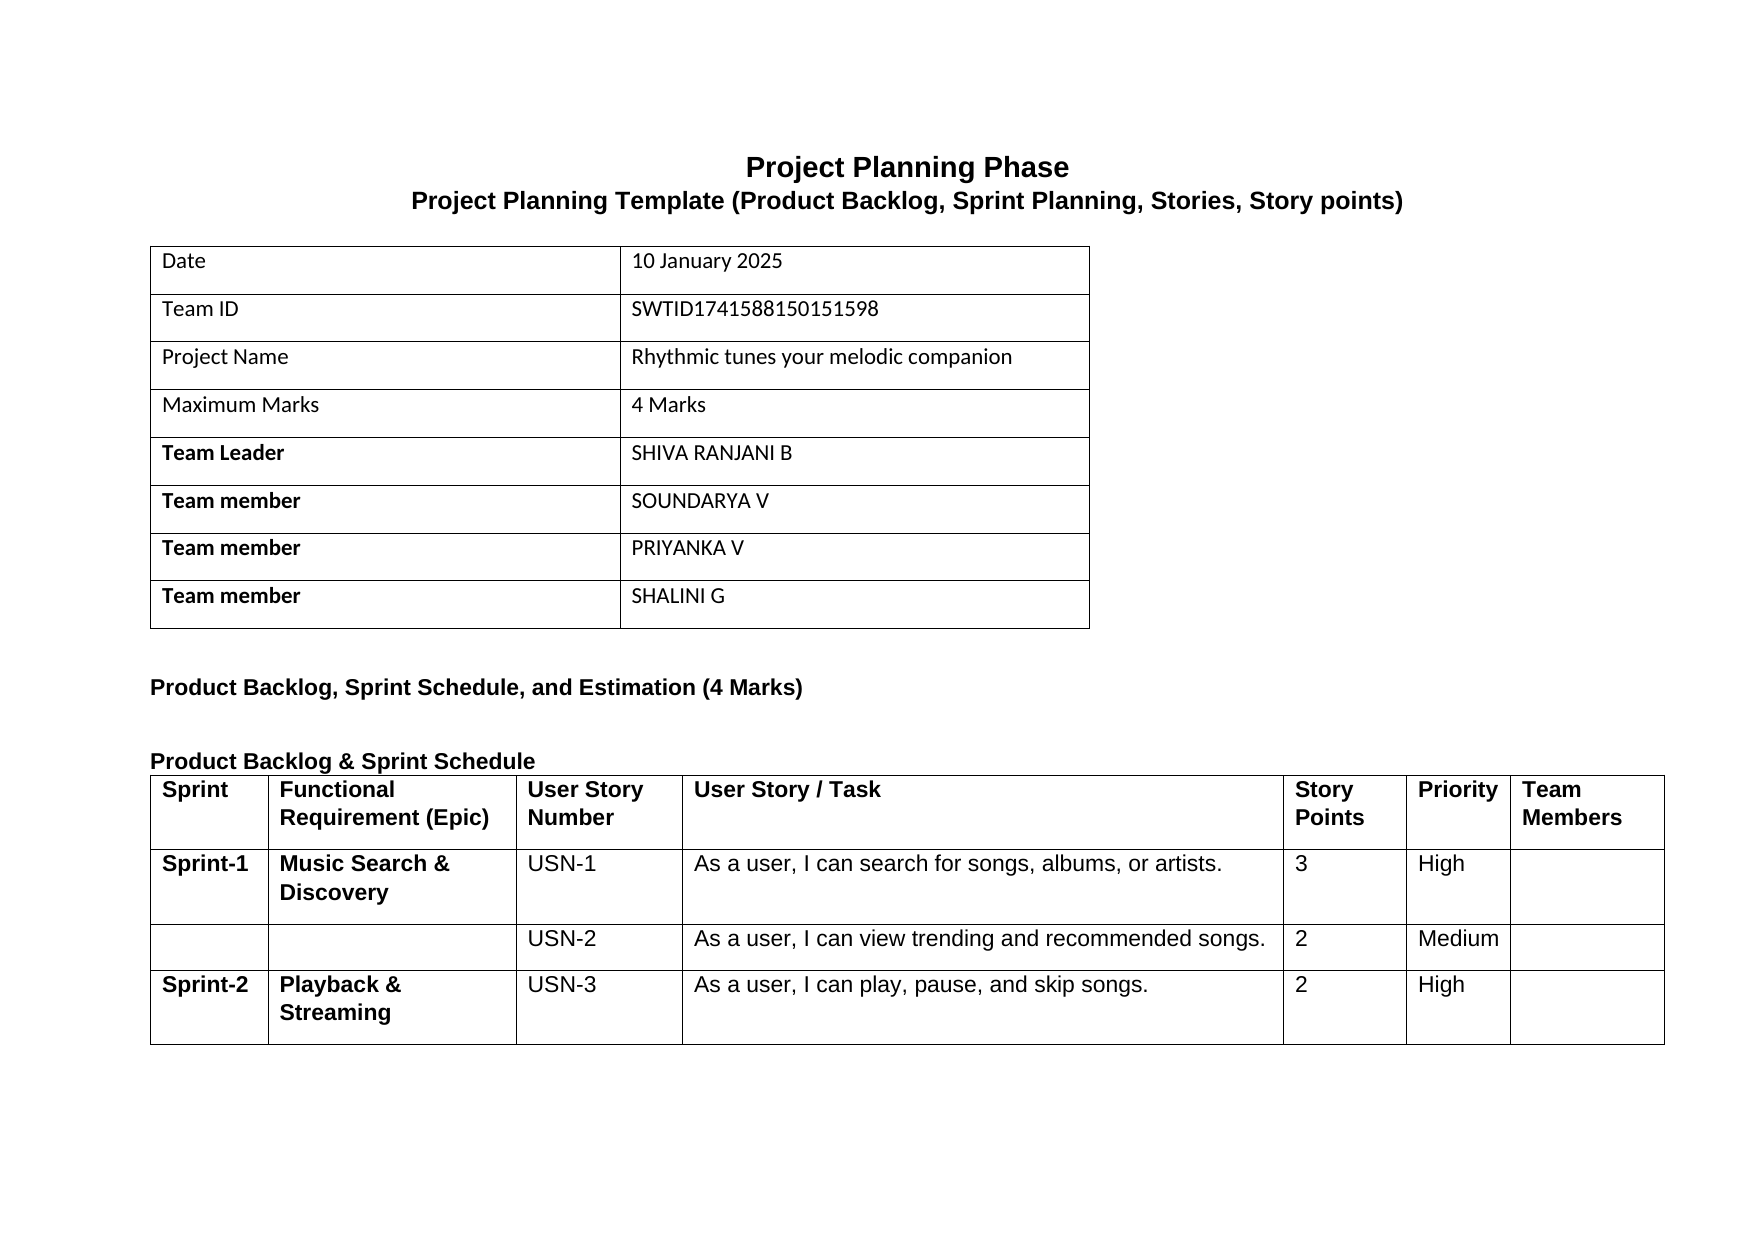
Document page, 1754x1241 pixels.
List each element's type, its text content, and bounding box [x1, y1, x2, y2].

table_header Priority [1407, 776, 1510, 849]
table_cell Team ID [151, 295, 620, 341]
table_cell SWTID1741588150151598 [621, 295, 1089, 341]
table_cell SOUNDARYA V [621, 486, 1089, 532]
table_cell SHIVA RANJANI B [621, 438, 1089, 485]
table_header Team Members [1511, 776, 1664, 849]
table_header User Story Number [517, 776, 682, 849]
table_cell USN-1 [517, 850, 682, 924]
table_cell Rhythmic tunes your melodic companion [621, 342, 1089, 389]
table_cell 4 Marks [621, 390, 1089, 437]
table_cell Team member [151, 486, 620, 532]
table_cell 2 [1284, 925, 1406, 970]
table_cell PRIYANKA V [621, 534, 1089, 580]
table_cell Playback & Streaming [269, 971, 516, 1044]
table_cell High [1407, 850, 1510, 924]
text Project Planning Template (Product Backlog, Sprint Planning, Stories, Story points) [150, 186, 1665, 215]
table_cell [151, 925, 268, 970]
text Product Backlog & Sprint Schedule [150, 748, 1665, 774]
table_cell Music Search & Discovery [269, 850, 516, 924]
table_cell Maximum Marks [151, 390, 620, 437]
table_cell SHALINI G [621, 581, 1089, 628]
table_cell As a user, I can search for songs, albums, or artists. [683, 850, 1283, 924]
table_cell [1511, 925, 1664, 970]
table_header Date [151, 247, 620, 293]
table_cell USN-2 [517, 925, 682, 970]
table_cell Project Name [151, 342, 620, 389]
table_header 10 January 2025 [621, 247, 1089, 293]
table_cell [1511, 971, 1664, 1044]
table_cell Sprint-1 [151, 850, 268, 924]
table_cell 2 [1284, 971, 1406, 1044]
table_cell Medium [1407, 925, 1510, 970]
text Project Planning Phase [150, 150, 1665, 183]
table_header User Story / Task [683, 776, 1283, 849]
table_cell Team member [151, 534, 620, 580]
table_header Story Points [1284, 776, 1406, 849]
table_cell USN-3 [517, 971, 682, 1044]
table_cell 3 [1284, 850, 1406, 924]
table_header Sprint [151, 776, 268, 849]
table_cell Team Leader [151, 438, 620, 485]
table_cell Sprint-2 [151, 971, 268, 1044]
table_cell [269, 925, 516, 970]
table_cell As a user, I can play, pause, and skip songs. [683, 971, 1283, 1044]
table_cell [1511, 850, 1664, 924]
text Product Backlog, Sprint Schedule, and Estimation (4 Marks) [150, 674, 1665, 701]
table_cell Team member [151, 581, 620, 628]
table_header Functional Requirement (Epic) [269, 776, 516, 849]
table_cell As a user, I can view trending and recommended songs. [683, 925, 1283, 970]
table_cell High [1407, 971, 1510, 1044]
